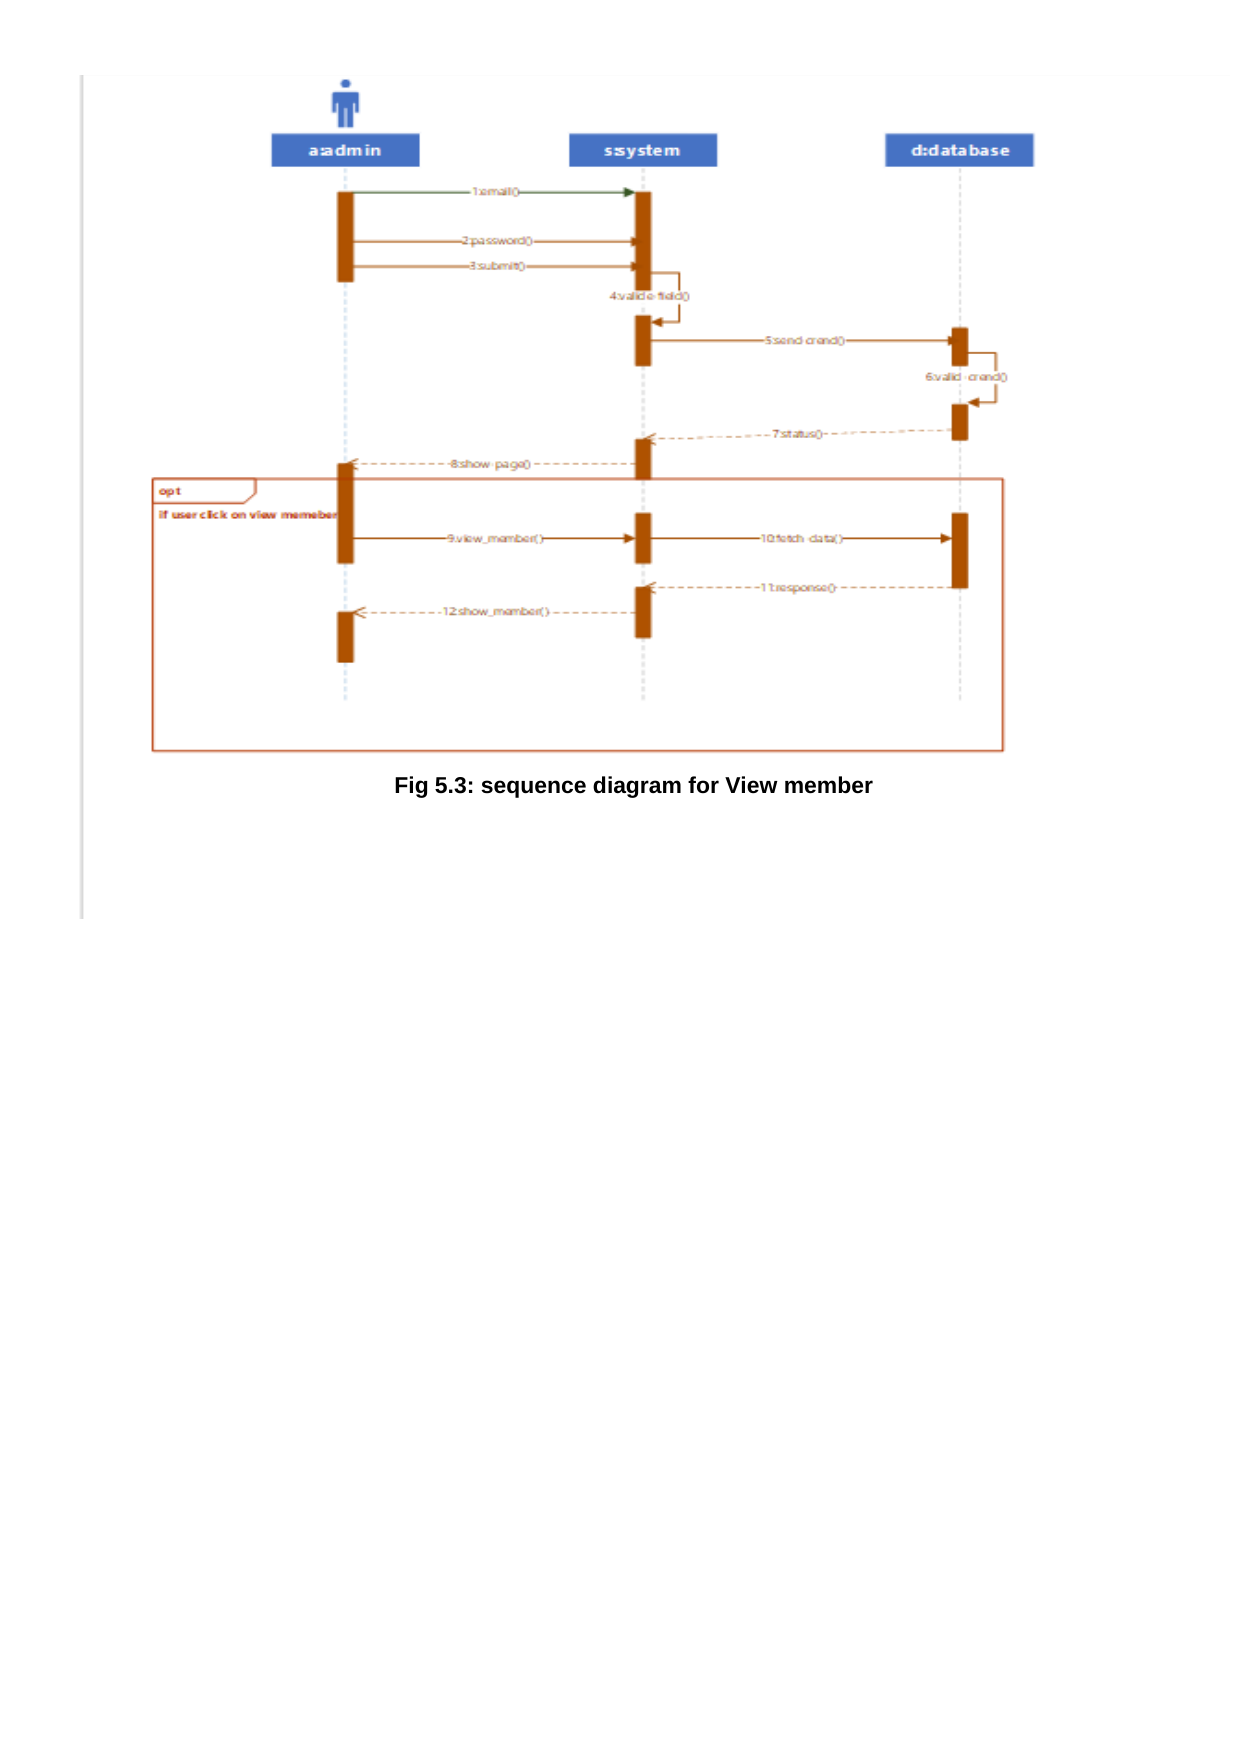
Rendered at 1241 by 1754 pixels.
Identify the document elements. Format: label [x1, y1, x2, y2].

picture [75, 75, 1230, 919]
